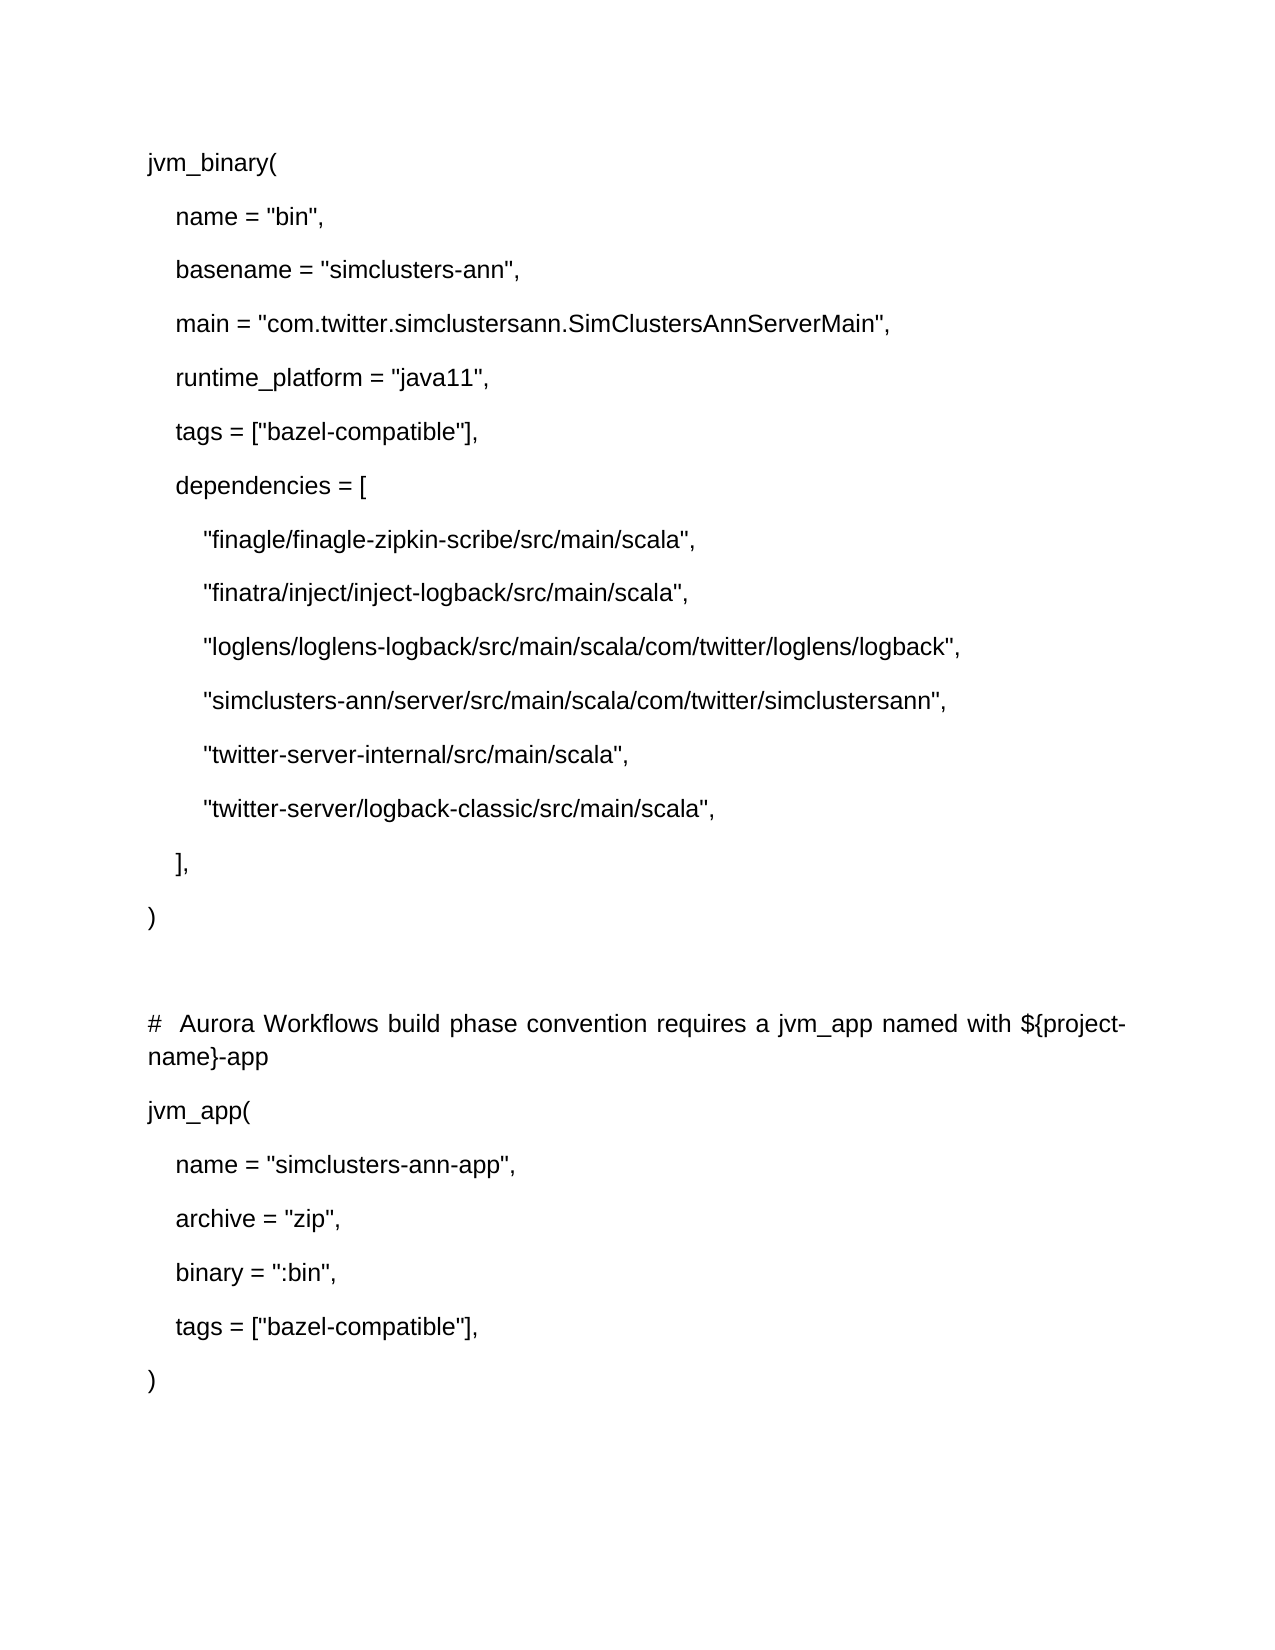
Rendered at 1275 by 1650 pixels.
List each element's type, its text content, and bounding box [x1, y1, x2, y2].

text name = "simclusters-ann-app", [148, 1150, 1127, 1179]
text jvm_binary( [148, 148, 1127, 176]
text "twitter-server/logback-classic/src/main/scala", [148, 794, 1127, 823]
text # Aurora Workflows build phase convention requires a jvm_app named with ${project-name}-app [148, 1009, 1127, 1071]
text archive = "zip", [148, 1204, 1127, 1233]
text basename = "simclusters-ann", [148, 255, 1127, 284]
text "twitter-server-internal/src/main/scala", [148, 740, 1127, 769]
text ) [148, 1365, 1127, 1394]
text "loglens/loglens-logback/src/main/scala/com/twitter/loglens/logback", [148, 632, 1127, 661]
text name = "bin", [148, 201, 1127, 230]
text jvm_app( [148, 1096, 1127, 1125]
text dependencies = [ [148, 471, 1127, 499]
text tags = ["bazel-compatible"], [148, 1312, 1127, 1340]
text ) [148, 902, 1127, 930]
text main = "com.twitter.simclustersann.SimClustersAnnServerMain", [148, 309, 1127, 338]
text "simclusters-ann/server/src/main/scala/com/twitter/simclustersann", [148, 686, 1127, 715]
text tags = ["bazel-compatible"], [148, 417, 1127, 446]
text runtime_platform = "java11", [148, 363, 1127, 392]
text "finagle/finagle-zipkin-scribe/src/main/scala", [148, 524, 1127, 553]
text "finatra/inject/inject-logback/src/main/scala", [148, 578, 1127, 607]
text ], [148, 848, 1127, 876]
text binary = ":bin", [148, 1258, 1127, 1286]
